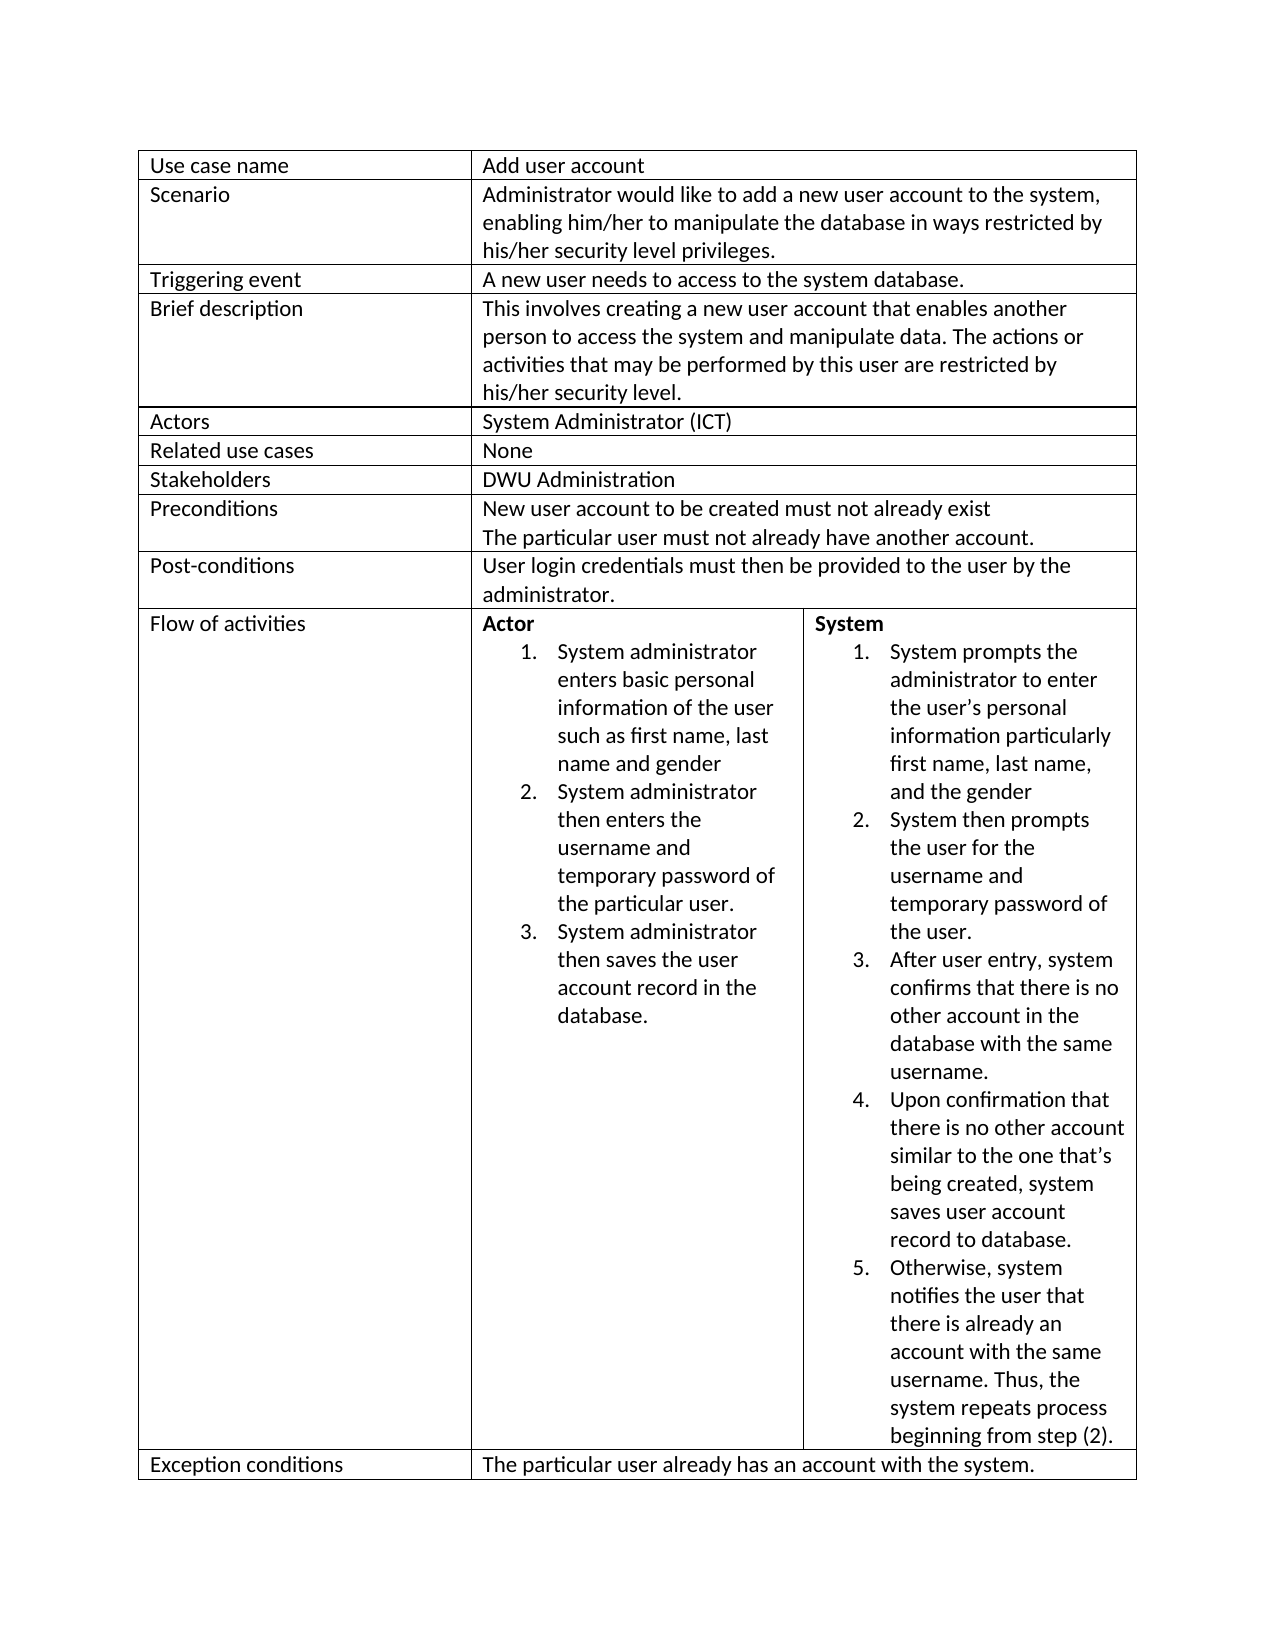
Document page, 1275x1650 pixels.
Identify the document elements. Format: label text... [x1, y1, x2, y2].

table_cell Actor System administrator enters basic personal information of the user such as first name, last name and gender System administrator then enters the username and temporary password of the particular user. System administrator then saves the user account record in the database. [472, 609, 803, 1449]
table_cell Scenario [139, 180, 471, 264]
table_cell Triggering event [139, 265, 471, 293]
table_cell System System prompts the administrator to enter the user’s personal information particularly first name, last name, and the gender System then prompts the user for the username and temporary password of the user. After user entry, system confirms that there is no other account in the database with the same username. Upon confirmation that there is no other account similar to the one that’s being created, system saves user account record to database. Otherwise, system notifies the user that there is already an account with the same username. Thus, the system repeats process beginning from step (2). [804, 609, 1136, 1449]
table_cell None [472, 436, 1136, 464]
table_cell This involves creating a new user account that enables another person to access the system and manipulate data. The actions or activities that may be performed by this user are restricted by his/her security level. [472, 294, 1136, 406]
table_cell Flow of activities [139, 609, 471, 1449]
table_cell Post-conditions [139, 552, 471, 608]
table_cell Exception conditions [139, 1450, 471, 1478]
table_cell Brief description [139, 294, 471, 406]
table_header Use case name [139, 151, 471, 179]
table_cell User login credentials must then be provided to the user by the administrator. [472, 552, 1136, 608]
table_cell Related use cases [139, 436, 471, 464]
table_cell Actors [139, 408, 471, 435]
table_cell Preconditions [139, 495, 471, 551]
table_cell Stakeholders [139, 466, 471, 493]
table_cell Administrator would like to add a new user account to the system, enabling him/her to manipulate the database in ways restricted by his/her security level privileges. [472, 180, 1136, 264]
table_cell A new user needs to access to the system database. [472, 265, 1136, 293]
table_cell System Administrator (ICT) [472, 408, 1136, 435]
table_header Add user account [472, 151, 1136, 179]
table_cell The particular user already has an account with the system. [472, 1450, 1136, 1478]
table_cell New user account to be created must not already exist The particular user must not already have another account. [472, 495, 1136, 551]
table_cell DWU Administration [472, 466, 1136, 493]
